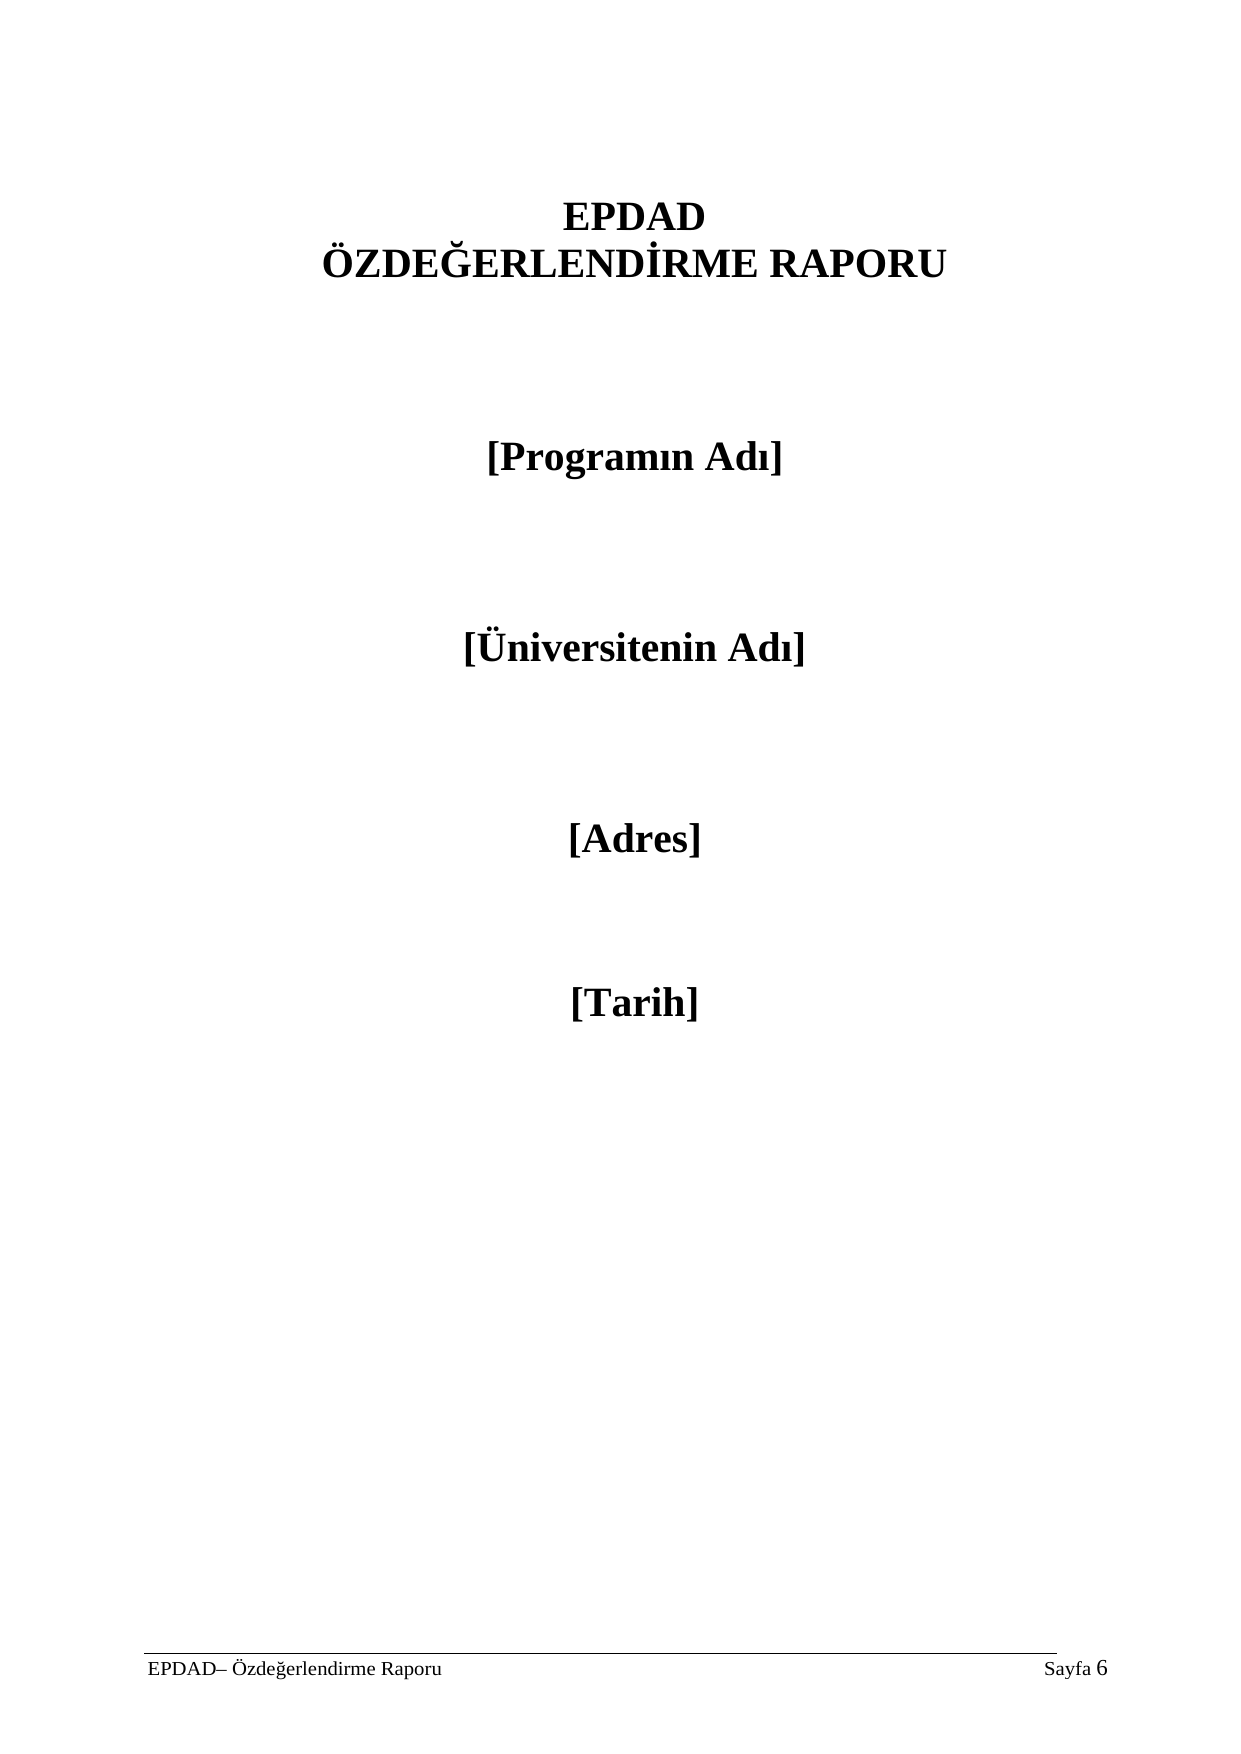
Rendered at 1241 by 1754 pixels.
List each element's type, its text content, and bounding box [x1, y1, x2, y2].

text [Programın Adı] [260, 431, 1009, 479]
text [Üniversitenin Adı] [260, 622, 1009, 670]
subtitle EPDAD ÖZDEĞERLENDİRME RAPORU [321, 193, 949, 287]
text [Tarih] [260, 977, 1009, 1025]
text [Adres] [260, 814, 1009, 862]
